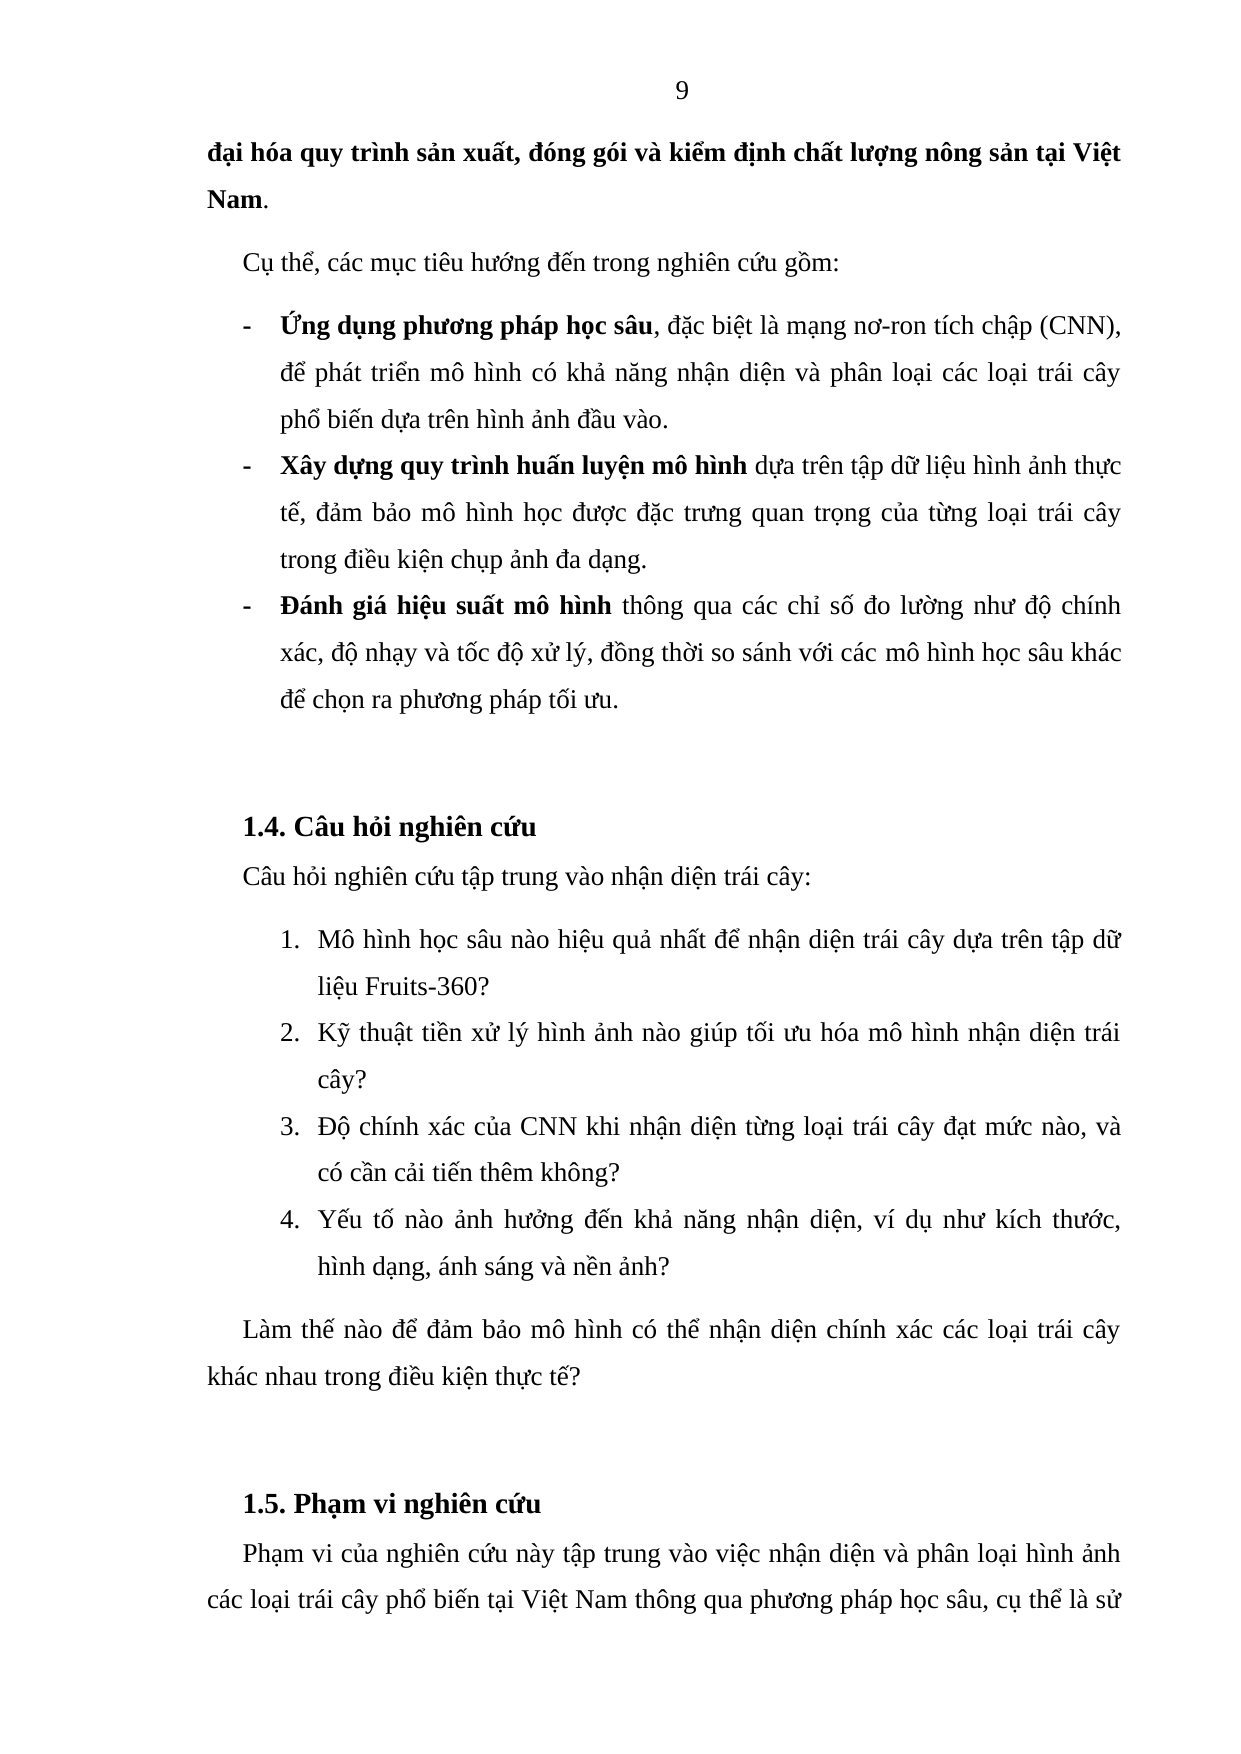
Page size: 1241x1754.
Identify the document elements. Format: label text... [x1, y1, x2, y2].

list Ứng dụng phương pháp học sâu, đặc biệt là mạng nơ-ron tích chập (CNN), để phát triển mô hình có khả năng nhận diện và phân loại các loại trái cây phổ biến dựa trên hình ảnh đầu vào. [242, 309, 1122, 434]
list Yếu tố nào ảnh hưởng đến khả năng nhận diện, ví dụ như kích thước, hình dạng, ánh sáng và nền ảnh? [280, 1203, 1122, 1281]
text Cụ thể, các mục tiêu hướng đến trong nghiên cứu gồm: [207, 246, 1122, 277]
list Kỹ thuật tiền xử lý hình ảnh nào giúp tối ưu hóa mô hình nhận diện trái cây? [280, 1016, 1122, 1094]
text Câu hỏi nghiên cứu tập trung vào nhận diện trái cây: [207, 860, 1122, 891]
subtitle 1.5. Phạm vi nghiên cứu [207, 1486, 1122, 1520]
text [207, 1537, 1122, 1614]
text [207, 136, 1122, 214]
list Đánh giá hiệu suất mô hình thông qua các chỉ số đo lường như độ chính xác, độ nhạy và tốc độ xử lý, đồng thời so sánh với các mô hình học sâu khác để chọn ra phương pháp tối ưu. [242, 589, 1122, 714]
list Xây dựng quy trình huấn luyện mô hình dựa trên tập dữ liệu hình ảnh thực tế, đảm bảo mô hình học được đặc trưng quan trọng của từng loại trái cây trong điều kiện chụp ảnh đa dạng. [242, 449, 1122, 574]
list Mô hình học sâu nào hiệu quả nhất để nhận diện trái cây dựa trên tập dữ liệu Fruits-360? [280, 923, 1122, 1001]
text Làm thế nào để đảm bảo mô hình có thể nhận diện chính xác các loại trái cây khác nhau trong điều kiện thực tế? [207, 1313, 1122, 1391]
list Độ chính xác của CNN khi nhận diện từng loại trái cây đạt mức nào, và có cần cải tiến thêm không? [280, 1110, 1122, 1188]
subtitle 1.4. Câu hỏi nghiên cứu [207, 809, 1122, 843]
